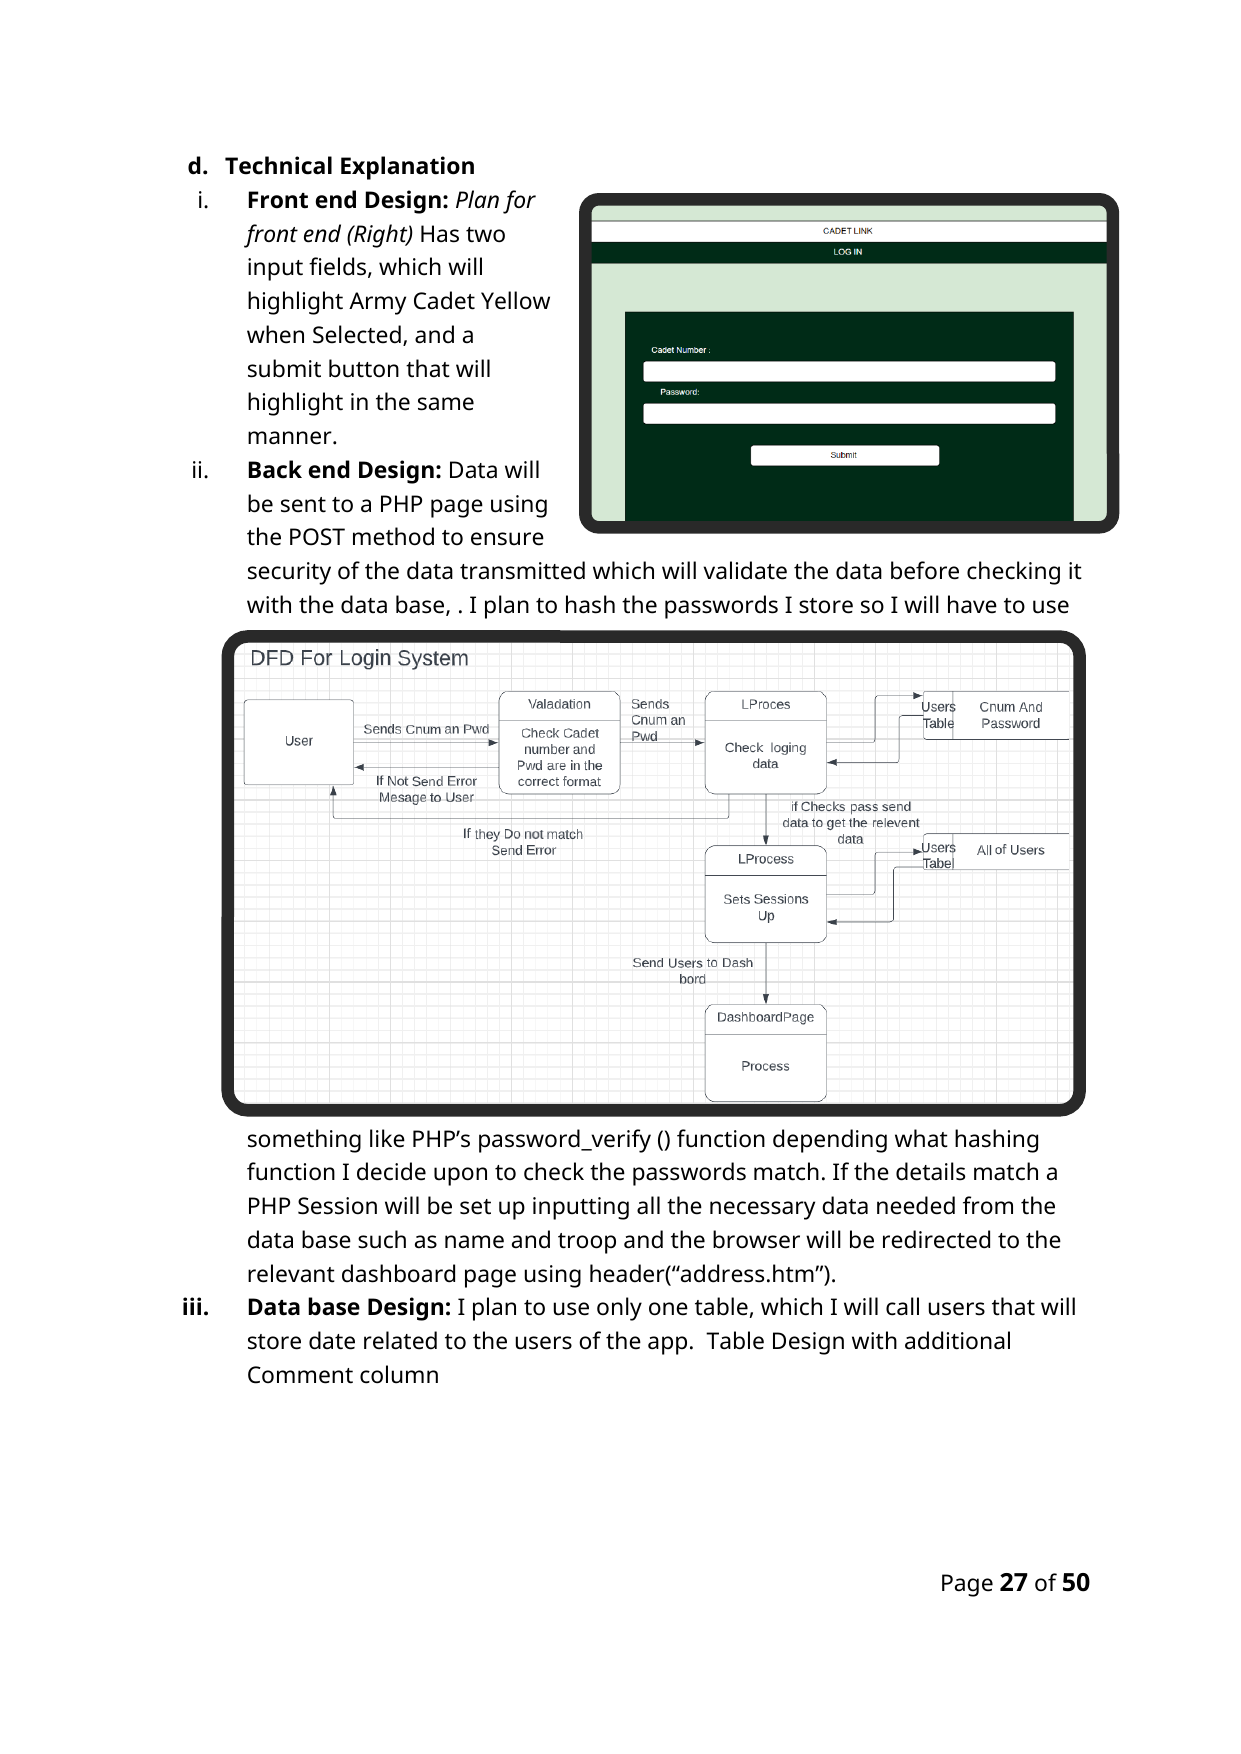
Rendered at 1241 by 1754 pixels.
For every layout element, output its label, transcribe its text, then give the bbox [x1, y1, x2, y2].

list Front end Design: Plan for front end (Right) Has two input fields, which will highlight Army Cadet Yellow when Selected, and a submit button that will highlight in the same manner. [209, 184, 1090, 451]
list Data base Design: I plan to use only one table, which I will call users that will store date related to the users of the app. Table Design with additional Comment column [209, 1291, 1090, 1390]
picture [592, 206, 1106, 521]
list Back end Design: Data will be sent to a PHP page using the POST method to ensure security of the data transmitted which will validate the data before checking it with the data base, . I plan to hash the passwords I store so I will have to use something like PHP’s password_verify () function depending what hashing function I decide upon to check the passwords match. If the details match a PHP Session will be set up inputting all the necessary data needed from the data base such as name and troop and the browser will be redirected to the relevant dashboard page using header(“address.htm”). [209, 454, 1090, 1289]
list Technical Explanation [187, 150, 1090, 181]
